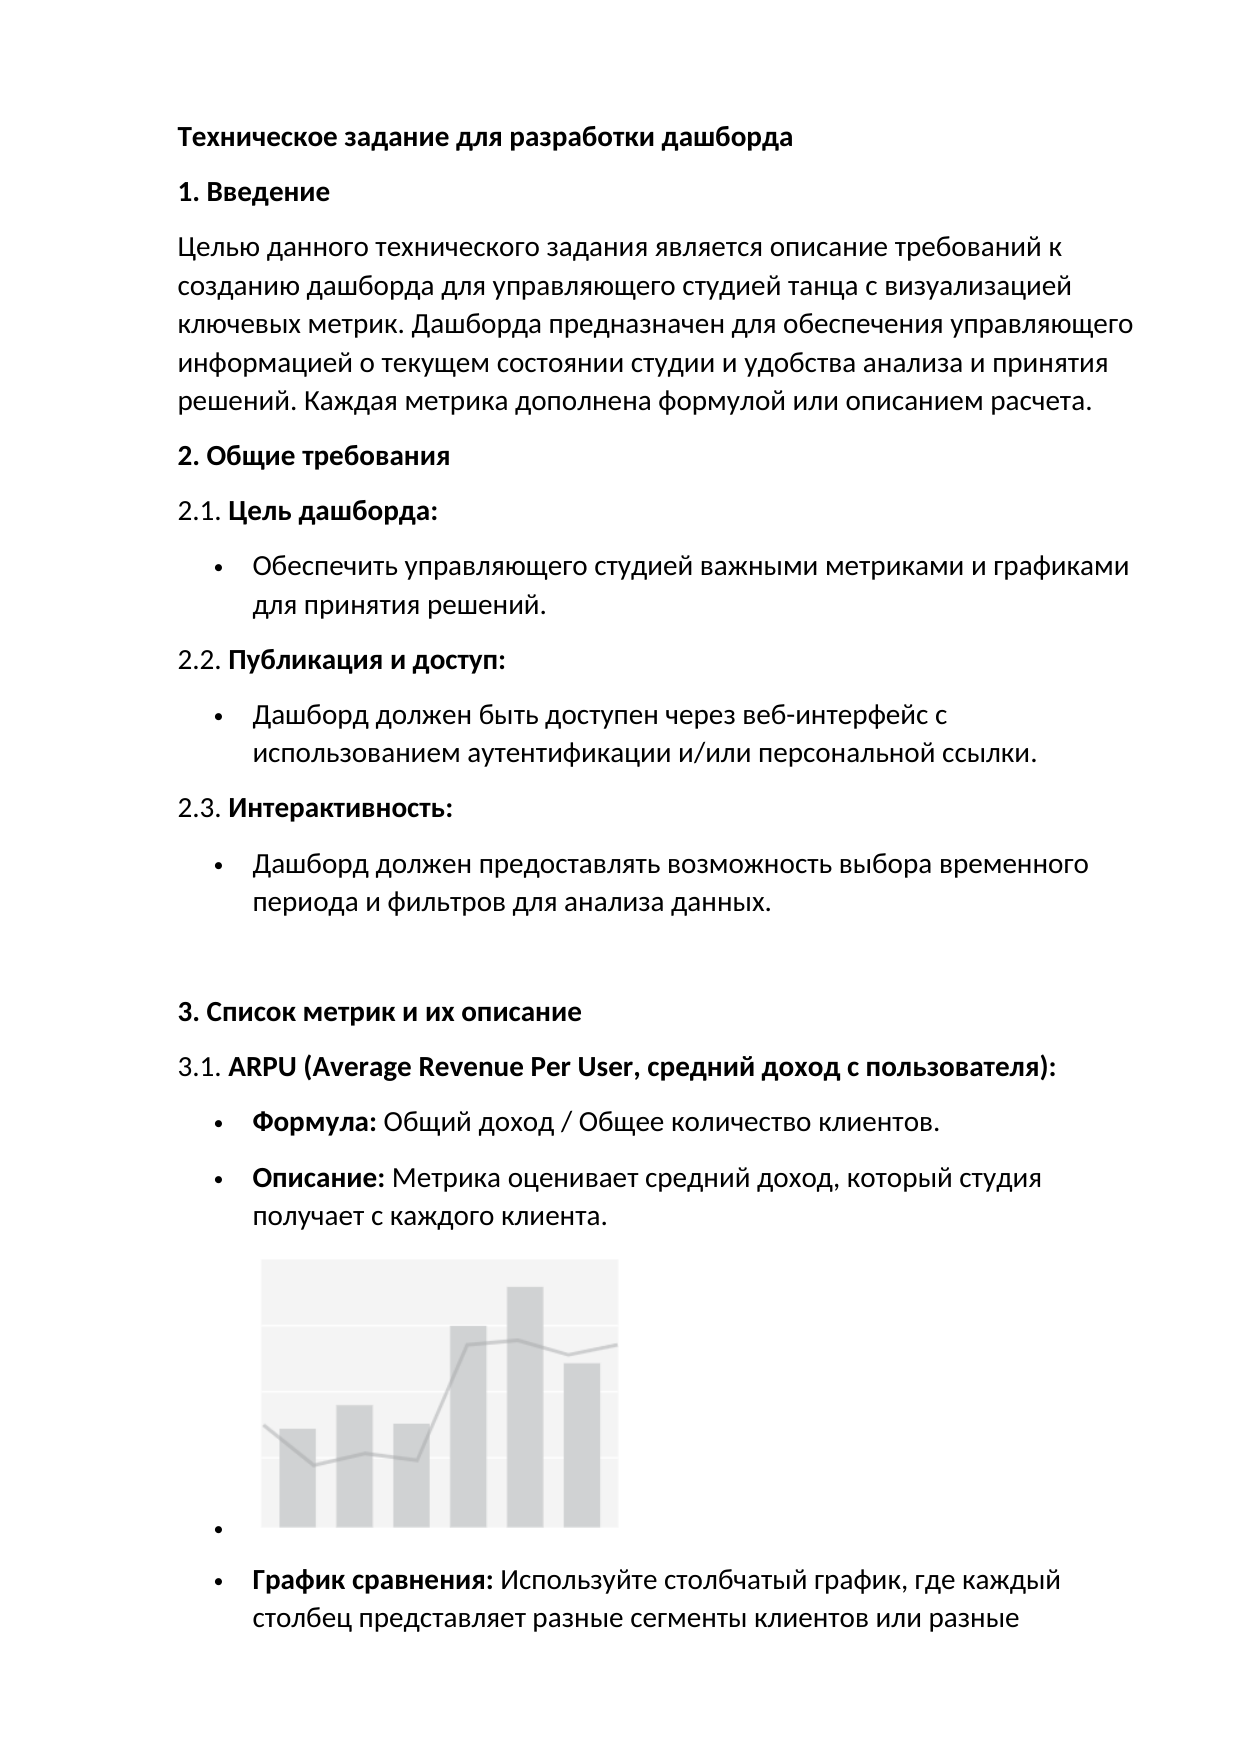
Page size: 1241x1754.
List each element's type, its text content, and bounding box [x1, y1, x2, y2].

picture [252, 1252, 629, 1538]
list Формула: Общий доход / Общее количество клиентов. [215, 1103, 1152, 1139]
list Дашборд должен предоставлять возможность выбора временного периода и фильтров для анализа данных. [215, 845, 1152, 919]
text 2.2. Публикация и доступ: [177, 641, 1152, 677]
text 2.1. Цель дашборда: [177, 492, 1152, 528]
text 3. Список метрик и их описание [177, 993, 1152, 1029]
list Дашборд должен быть доступен через веб-интерфейс с использованием аутентификации и/или персональной ссылки. [215, 696, 1152, 770]
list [215, 1561, 1152, 1635]
text 2.3. Интерактивность: [177, 789, 1152, 825]
text 1. Введение [177, 173, 1152, 209]
text Целью данного технического задания является описание требований к созданию дашборда для управляющего студией танца с визуализацией ключевых метрик. Дашборда предназначен для обеспечения управляющего информацией о текущем состоянии студии и удобства анализа и принятия решений. Каждая метрика дополнена формулой или описанием расчета. [177, 228, 1152, 418]
list Описание: Метрика оценивает средний доход, который студия получает с каждого клиента. [215, 1159, 1152, 1233]
text 2. Общие требования [177, 437, 1152, 473]
list Обеспечить управляющего студией важными метриками и графиками для принятия решений. [215, 547, 1152, 621]
text 3.1. ARPU (Average Revenue Per User, средний доход с пользователя): [177, 1048, 1152, 1084]
text Техническое задание для разработки дашборда [177, 118, 1152, 154]
